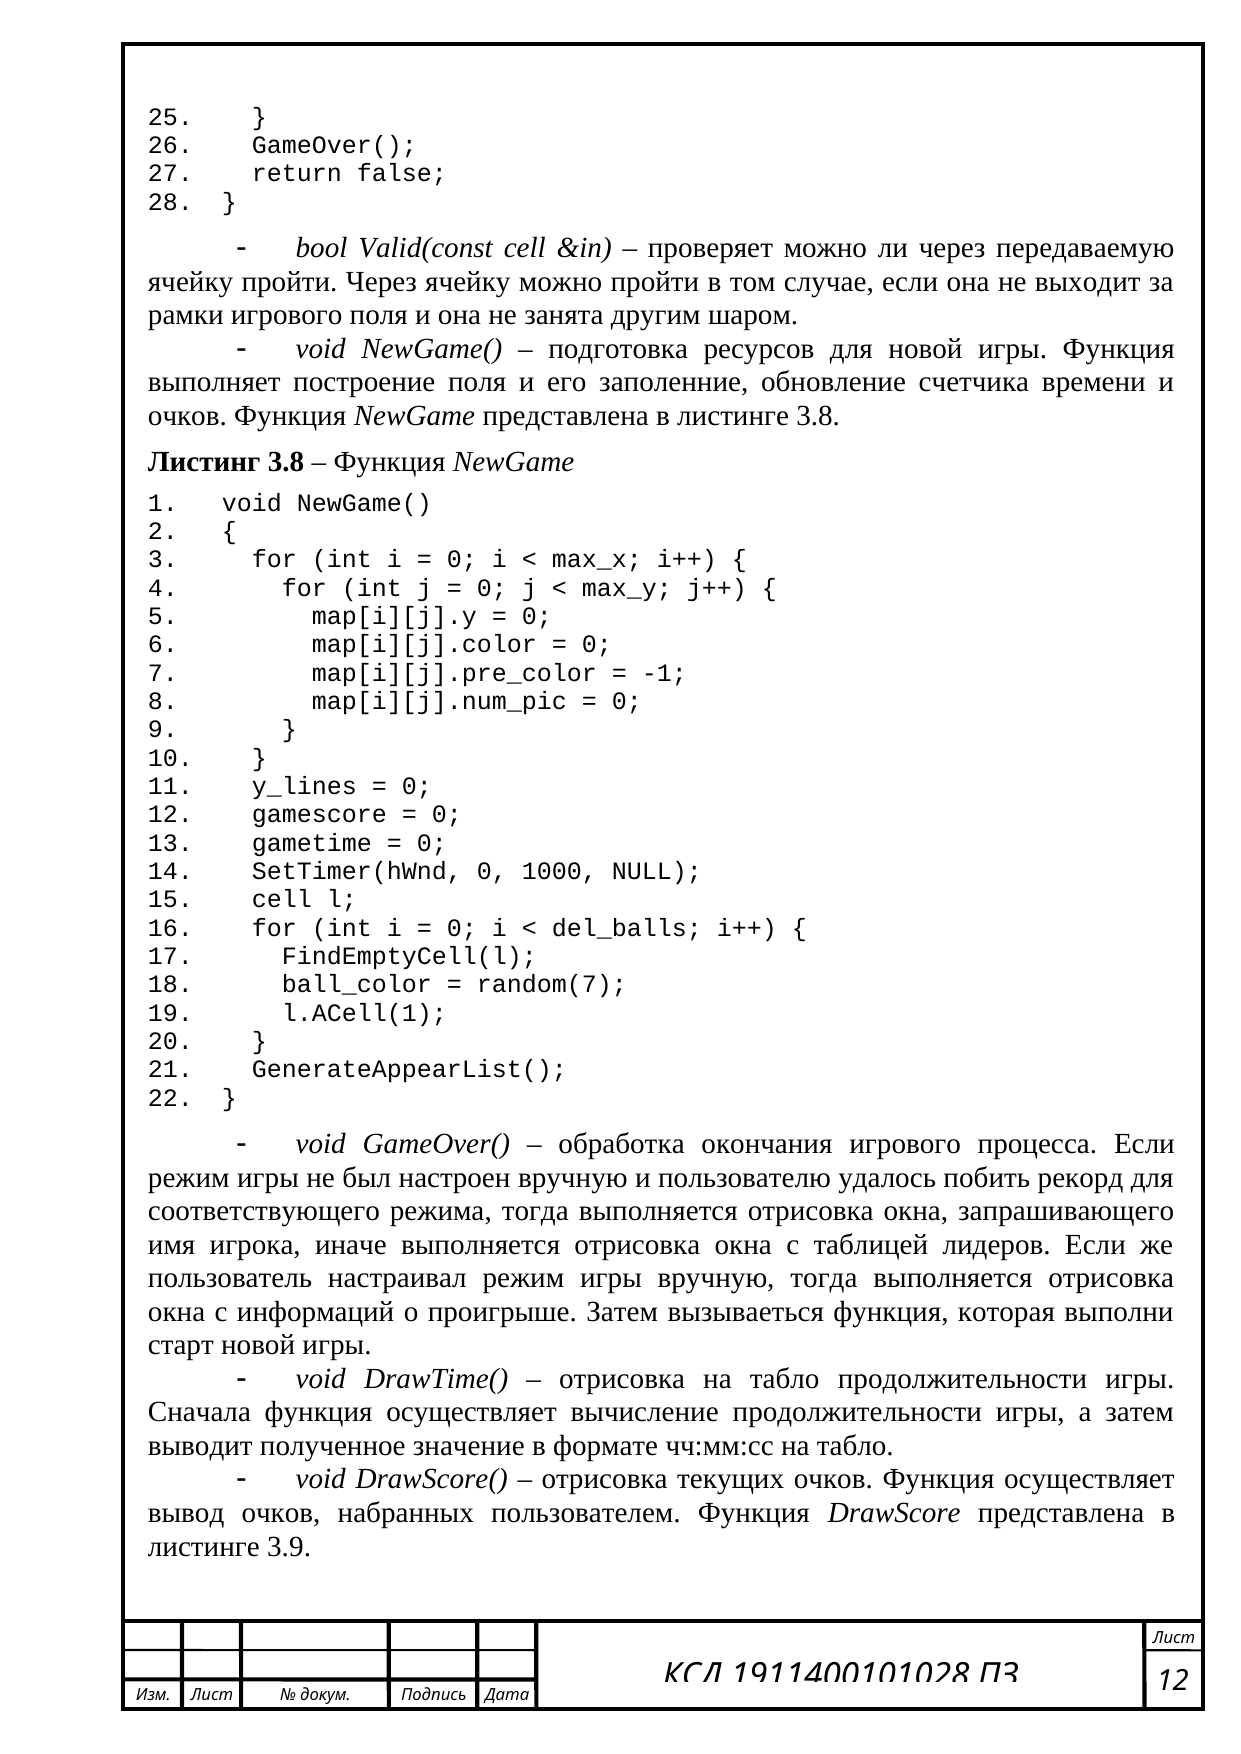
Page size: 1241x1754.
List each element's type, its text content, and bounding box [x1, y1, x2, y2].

list void GameOver() – обработка окончания игрового процесса. Если режим игры не был настроен вручную и пользователю удалось побить рекорд для соответствующего режима, тогда выполняется отрисовка окна, запрашивающего имя игрока, иначе выполняется отрисовка окна с таблицей лидеров. Если же пользователь настраивал режим игры вручную, тогда выполняется отрисовка окна с информаций о проигрыше. Затем вызываеться функция, которая выполни старт новой игры. [148, 1126, 1175, 1361]
text return false; [148, 161, 1175, 189]
text } [148, 189, 1175, 218]
text } [148, 745, 1175, 773]
text } [148, 1085, 1175, 1113]
text for (int i = 0; i < del_balls; i++) { [148, 915, 1175, 943]
text { [148, 518, 1175, 547]
text map[i][j].y = 0; [148, 603, 1175, 632]
text l.ACell(1); [148, 1000, 1175, 1028]
text GameOver(); [148, 133, 1175, 161]
list void DrawScore() – отрисовка текущих очков. Функция осуществляет вывод очков, набранных пользователем. Функция DrawScore представлена в листинге 3.9. [148, 1462, 1175, 1562]
text ball_color = random(7); [148, 972, 1175, 1000]
text FindEmptyCell(l); [148, 943, 1175, 972]
text cell l; [148, 887, 1175, 915]
text Листинг 3.8 – Функция NewGame [148, 444, 1175, 478]
text map[i][j].num_pic = 0; [148, 688, 1175, 717]
text map[i][j].color = 0; [148, 632, 1175, 660]
text for (int j = 0; j < max_y; j++) { [148, 575, 1175, 603]
text gamescore = 0; [148, 802, 1175, 830]
list void NewGame() [148, 490, 1175, 518]
text } [148, 104, 1175, 133]
text } [148, 717, 1175, 745]
text map[i][j].pre_color = -1; [148, 660, 1175, 688]
list bool Valid(const cell &in) – проверяет можно ли через передаваемую ячейку пройти. Через ячейку можно пройти в том случае, если она не выходит за рамки игрового поля и она не занята другим шаром. [148, 230, 1175, 331]
text GenerateAppearList(); [148, 1057, 1175, 1085]
text for (int i = 0; i < max_x; i++) { [148, 547, 1175, 575]
text gametime = 0; [148, 830, 1175, 858]
text } [148, 1028, 1175, 1057]
text SetTimer(hWnd, 0, 1000, NULL); [148, 858, 1175, 887]
text y_lines = 0; [148, 773, 1175, 802]
list void NewGame() – подготовка ресурсов для новой игры. Функция выполняет построение поля и его заполенние, обновление счетчика времени и очков. Функция NewGame представлена в листинге 3.8. [148, 331, 1175, 432]
list void DrawTime() – отрисовка на табло продолжительности игры. Сначала функция осуществляет вычисление продолжительности игры, а затем выводит полученное значение в формате чч:мм:сс на табло. [148, 1361, 1175, 1462]
